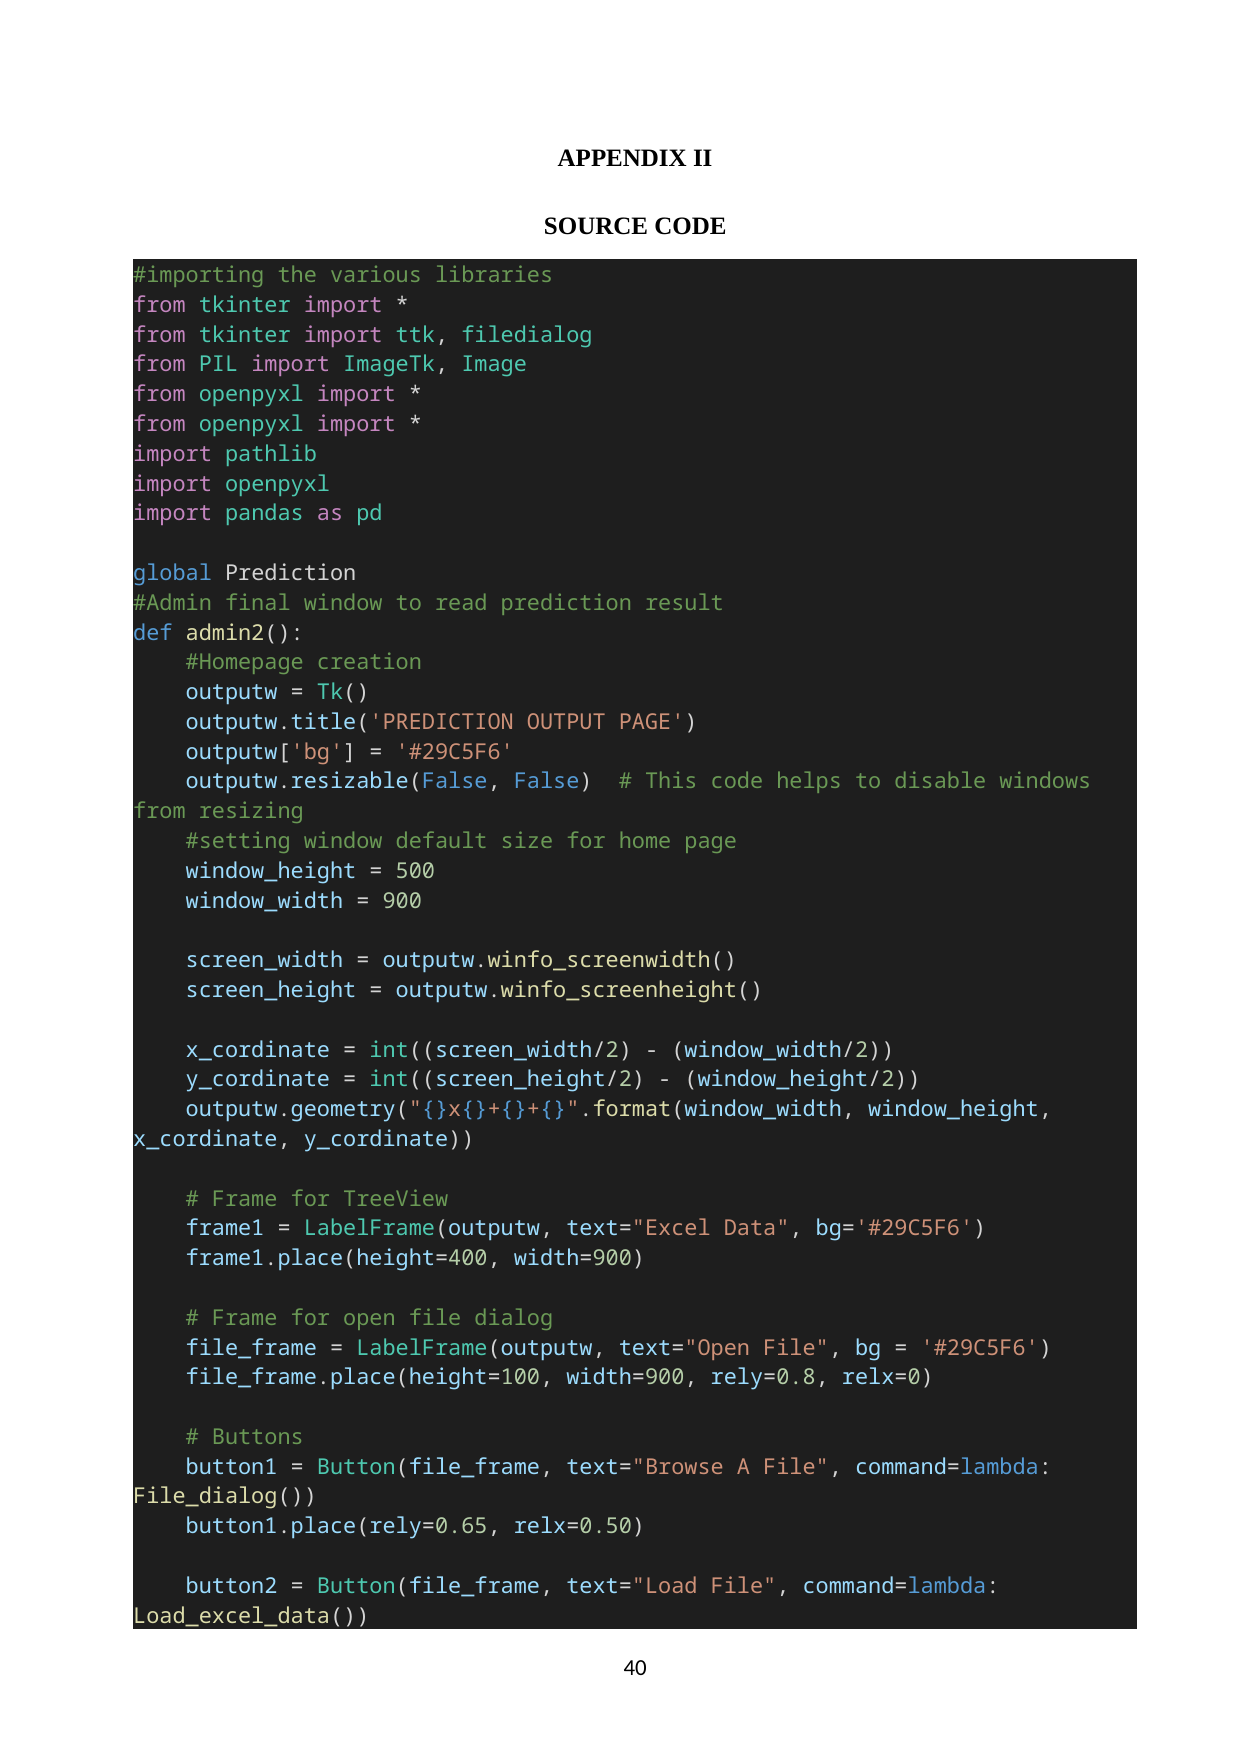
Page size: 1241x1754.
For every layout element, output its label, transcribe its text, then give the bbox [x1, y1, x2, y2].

text #Admin final window to read prediction result [133, 587, 1137, 616]
text file_frame.place(height=100, width=900, rely=0.8, relx=0) [133, 1361, 1137, 1391]
text file_frame = LabelFrame(outputw, text="Open File", bg = '#29C5F6') [133, 1331, 1137, 1361]
text screen_height = outputw.winfo_screenheight() [133, 974, 1137, 1004]
text import pandas as pd [133, 497, 1137, 527]
text outputw.geometry("{}x{}+{}+{}".format(window_width, window_height, x_cordinate, y_cordinate)) [133, 1093, 1137, 1153]
text outputw.resizable(False, False) # This code helps to disable windows from resizing [133, 765, 1137, 825]
text window_width = 900 [133, 884, 1137, 914]
text button1 = Button(file_frame, text="Browse A File", command=lambda: File_dialog()) [133, 1451, 1137, 1510]
text frame1 = LabelFrame(outputw, text="Excel Data", bg='#29C5F6') [133, 1212, 1137, 1242]
text from PIL import ImageTk, Image [133, 348, 1137, 378]
text outputw.title('PREDICTION OUTPUT PAGE') [133, 706, 1137, 736]
text #setting window default size for home page [133, 825, 1137, 855]
text # Buttons [133, 1421, 1137, 1451]
text screen_width = outputw.winfo_screenwidth() [133, 944, 1137, 974]
text import pathlib [133, 438, 1137, 467]
text window_height = 500 [133, 855, 1137, 884]
text button2 = Button(file_frame, text="Load File", command=lambda: Load_excel_data()) [133, 1570, 1137, 1629]
subtitle APPENDIX II [133, 143, 1137, 172]
text frame1.place(height=400, width=900) [133, 1242, 1137, 1272]
text # Frame for open file dialog [133, 1302, 1137, 1331]
text # Frame for TreeView [133, 1182, 1137, 1212]
text from tkinter import * [133, 289, 1137, 318]
text global Prediction [133, 557, 1137, 587]
text outputw['bg'] = '#29C5F6' [133, 736, 1137, 765]
text #Homepage creation [133, 646, 1137, 676]
text def admin2(): [133, 616, 1137, 646]
text import openpyxl [133, 467, 1137, 497]
text y_cordinate = int((screen_height/2) - (window_height/2)) [133, 1063, 1137, 1093]
text from openpyxl import * [133, 378, 1137, 408]
text SOURCE CODE [133, 211, 1137, 240]
text outputw = Tk() [133, 676, 1137, 706]
text x_cordinate = int((screen_width/2) - (window_width/2)) [133, 1033, 1137, 1063]
text #importing the various libraries [133, 259, 1137, 289]
text button1.place(rely=0.65, relx=0.50) [133, 1510, 1137, 1540]
text from openpyxl import * [133, 408, 1137, 438]
text from tkinter import ttk, filedialog [133, 318, 1137, 348]
